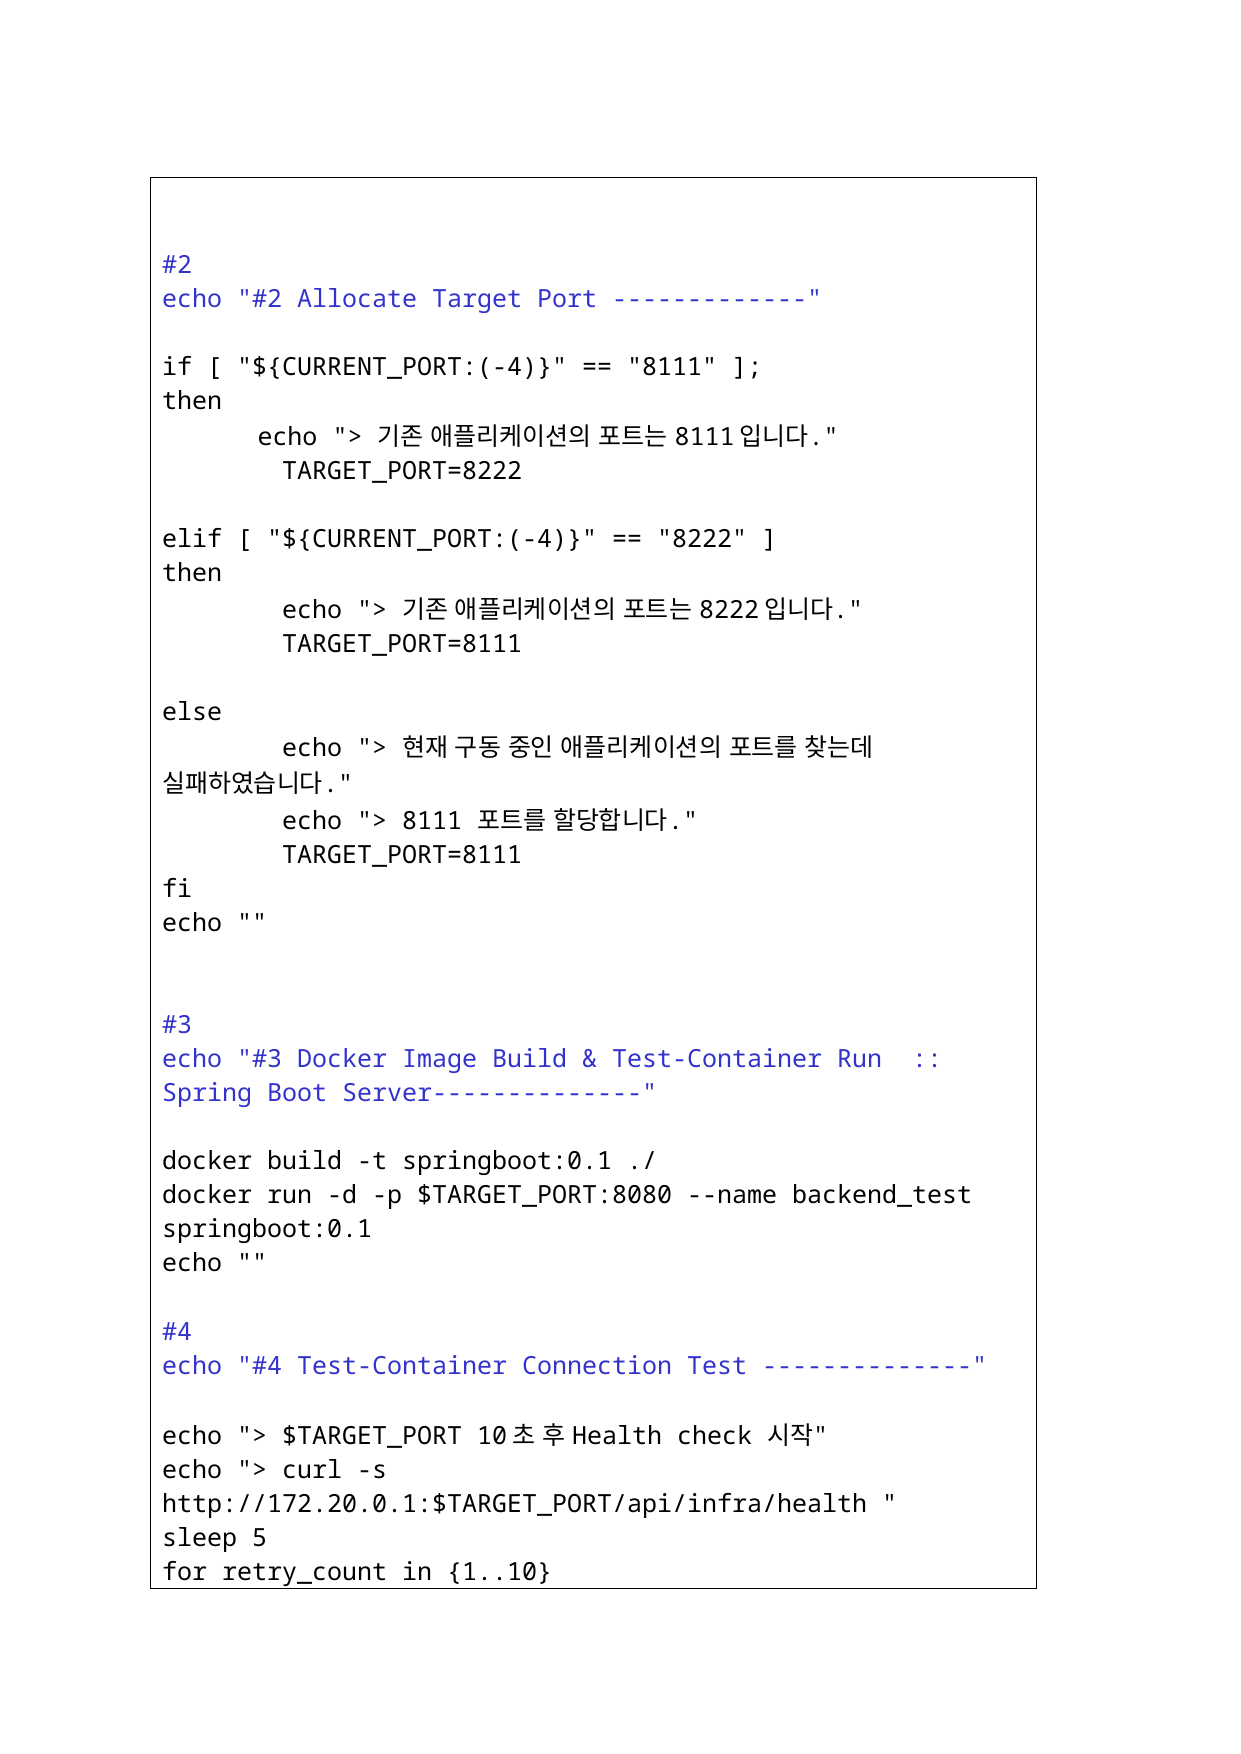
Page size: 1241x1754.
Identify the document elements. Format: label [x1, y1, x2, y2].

table_header [151, 178, 1036, 1588]
